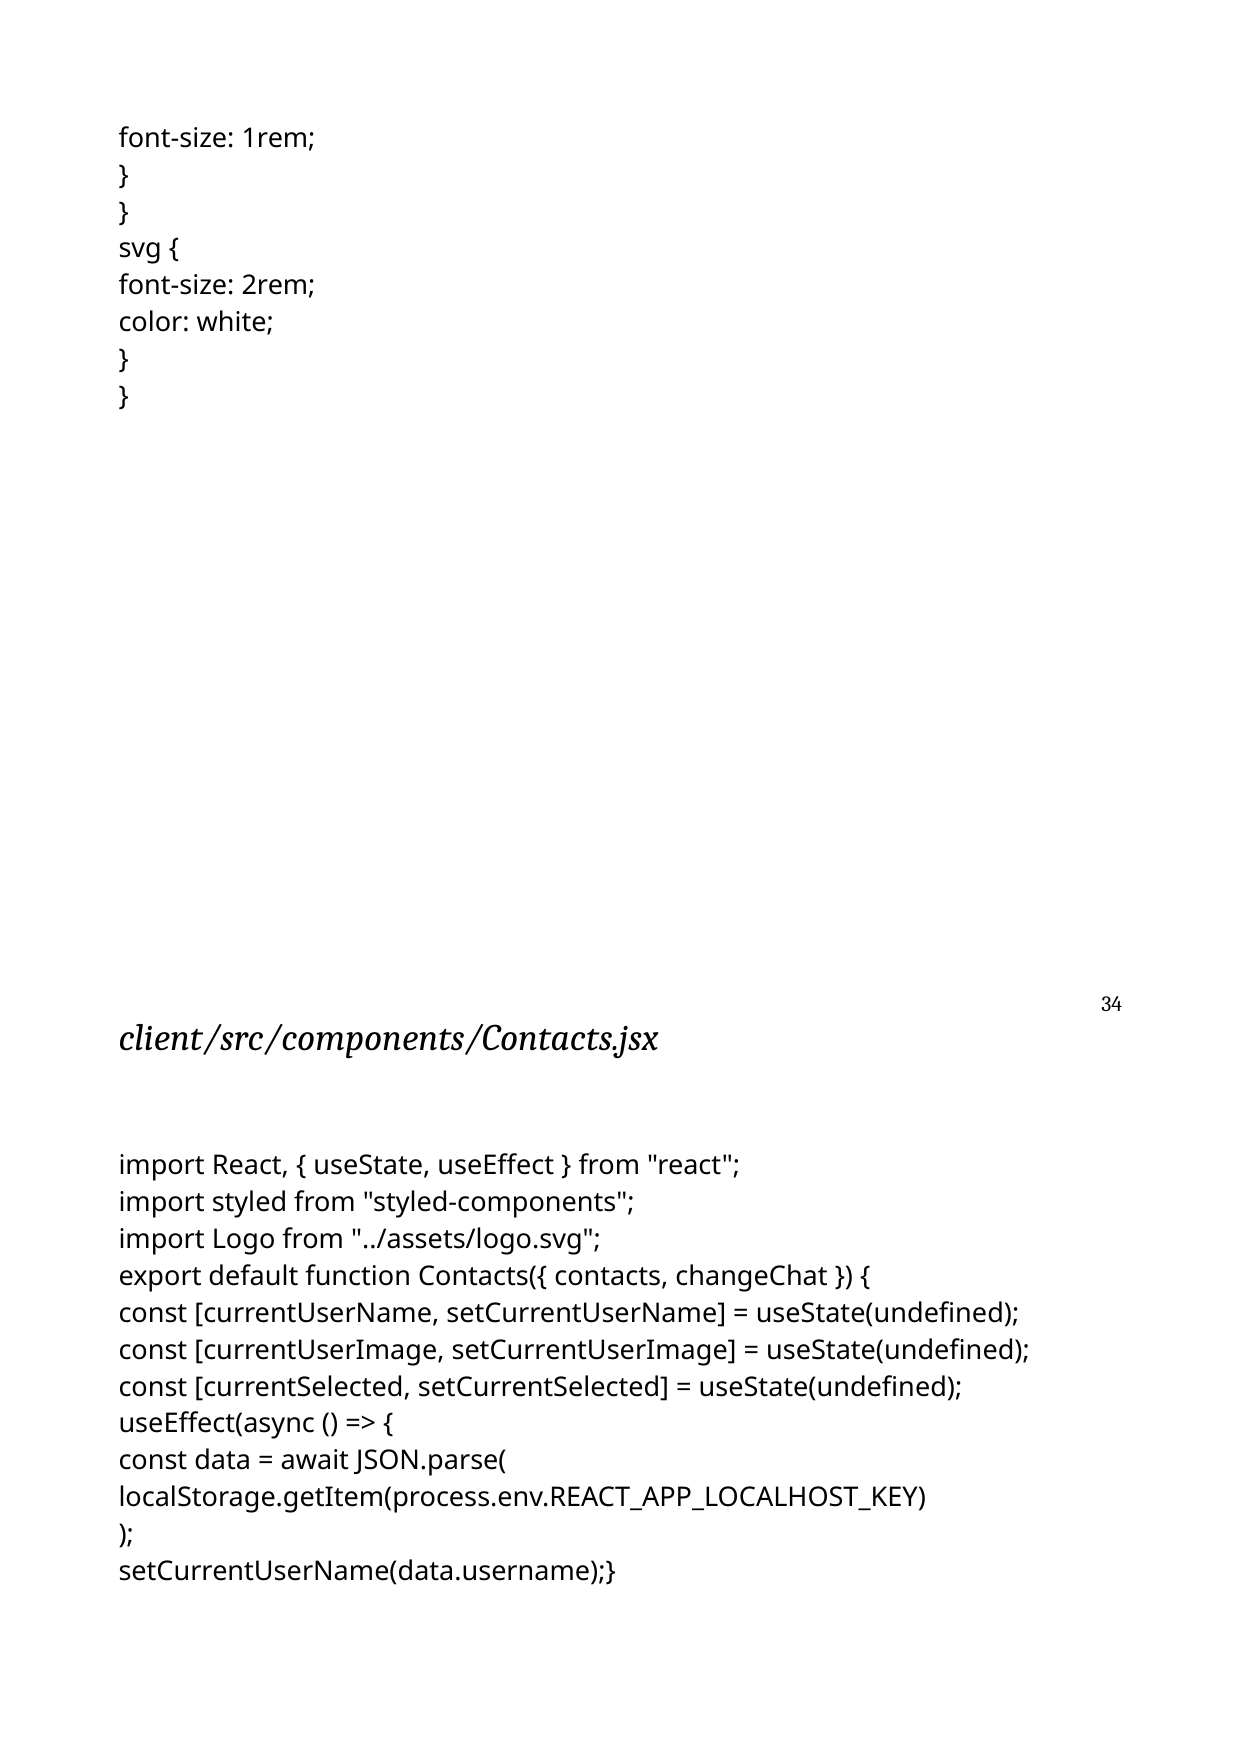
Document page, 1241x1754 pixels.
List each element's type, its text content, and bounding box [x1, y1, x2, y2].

text font-size: 2rem; [118, 266, 1122, 303]
text const data = await JSON.parse( [118, 1441, 1122, 1478]
text import Logo from "../assets/logo.svg"; [118, 1219, 1122, 1256]
text 34 [118, 991, 1122, 1016]
text export default function Contacts({ contacts, changeChat }) { [118, 1256, 1122, 1293]
text const [currentUserName, setCurrentUserName] = useState(undefined); [118, 1293, 1122, 1330]
text useEffect(async () => { [118, 1404, 1122, 1441]
text const [currentSelected, setCurrentSelected] = useState(undefined); [118, 1367, 1122, 1404]
text client/src/components/Contacts.jsx [118, 1016, 1122, 1059]
text import styled from "styled-components"; [118, 1183, 1122, 1219]
text } [118, 192, 1122, 229]
text import React, { useState, useEffect } from "react"; [118, 1146, 1122, 1183]
text setCurrentUserName(data.username);} [118, 1551, 1122, 1588]
text } [118, 376, 1122, 413]
text svg { [118, 229, 1122, 266]
text } [118, 339, 1122, 376]
text font-size: 1rem; [118, 118, 1122, 155]
text } [118, 155, 1122, 192]
text localStorage.getItem(process.env.REACT_APP_LOCALHOST_KEY) [118, 1478, 1122, 1514]
text ); [118, 1514, 1122, 1551]
text color: white; [118, 303, 1122, 339]
text const [currentUserImage, setCurrentUserImage] = useState(undefined); [118, 1330, 1122, 1367]
